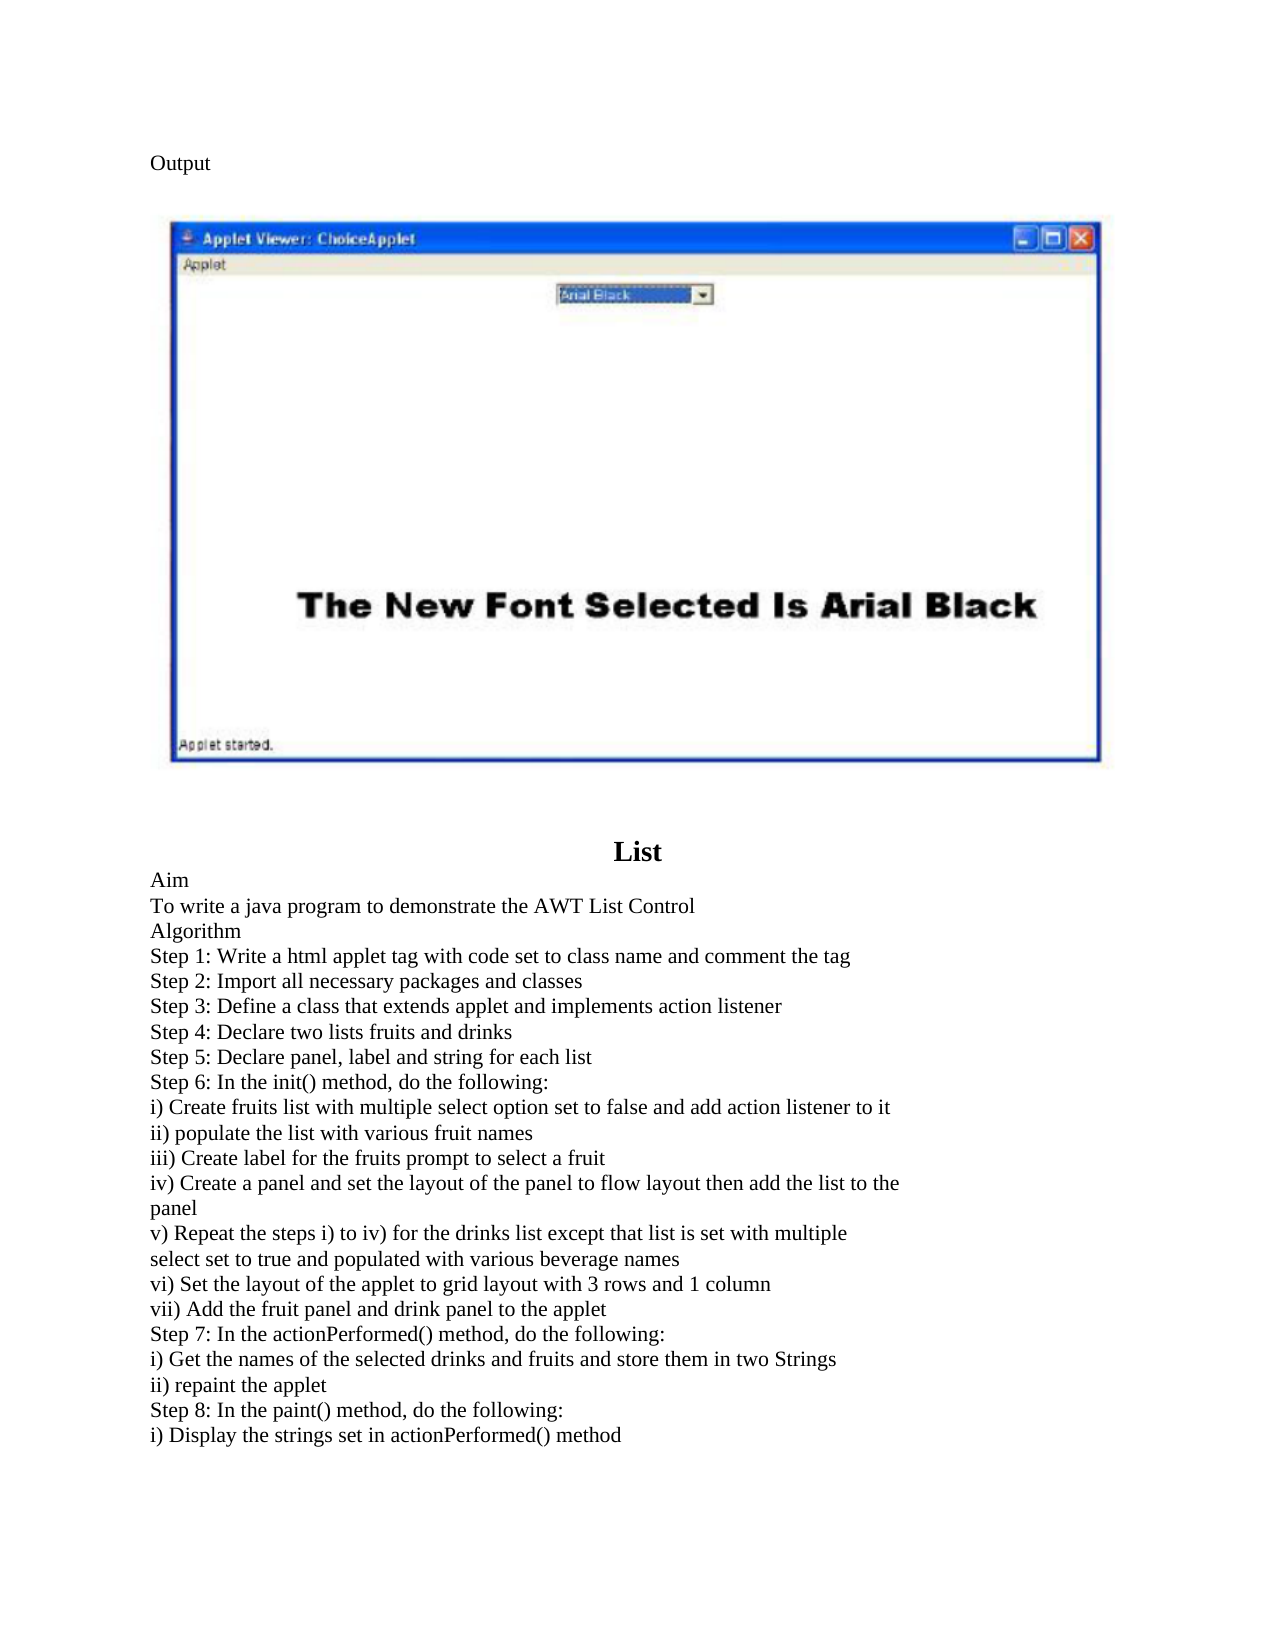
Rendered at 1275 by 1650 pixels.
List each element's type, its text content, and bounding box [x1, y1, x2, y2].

text Aim [150, 867, 1125, 893]
text v) Repeat the steps i) to iv) for the drinks list except that list is set with multiple [150, 1220, 1125, 1246]
text iii) Create label for the fruits prompt to select a fruit [150, 1145, 1125, 1170]
text Step 7: In the actionPerformed() method, do the following: [150, 1321, 1125, 1346]
text Algorithm [150, 918, 1125, 943]
text Step 4: Declare two lists fruits and drinks [150, 1019, 1125, 1044]
text Step 6: In the init() method, do the following: [150, 1069, 1125, 1094]
text select set to true and populated with various beverage names [150, 1246, 1125, 1271]
picture [150, 200, 1125, 787]
text To write a java program to demonstrate the AWT List Control [150, 893, 1125, 918]
text panel [150, 1195, 1125, 1220]
text ii) repaint the applet [150, 1372, 1125, 1397]
text vi) Set the layout of the applet to grid layout with 3 rows and 1 column [150, 1271, 1125, 1296]
text Step 8: In the paint() method, do the following: [150, 1397, 1125, 1422]
text i) Display the strings set in actionPerformed() method [150, 1422, 1125, 1447]
text Step 5: Declare panel, label and string for each list [150, 1044, 1125, 1069]
text Step 2: Import all necessary packages and classes [150, 968, 1125, 993]
text iv) Create a panel and set the layout of the panel to flow layout then add the list to the [150, 1170, 1125, 1195]
text Step 3: Define a class that extends applet and implements action listener [150, 993, 1125, 1019]
text ii) populate the list with various fruit names [150, 1119, 1125, 1145]
text List [150, 834, 1125, 867]
text vii) Add the fruit panel and drink panel to the applet [150, 1296, 1125, 1321]
text Output [150, 150, 1125, 175]
text i) Get the names of the selected drinks and fruits and store them in two Strings [150, 1346, 1125, 1372]
text i) Create fruits list with multiple select option set to false and add action listener to it [150, 1094, 1125, 1119]
text Step 1: Write a html applet tag with code set to class name and comment the tag [150, 943, 1125, 968]
